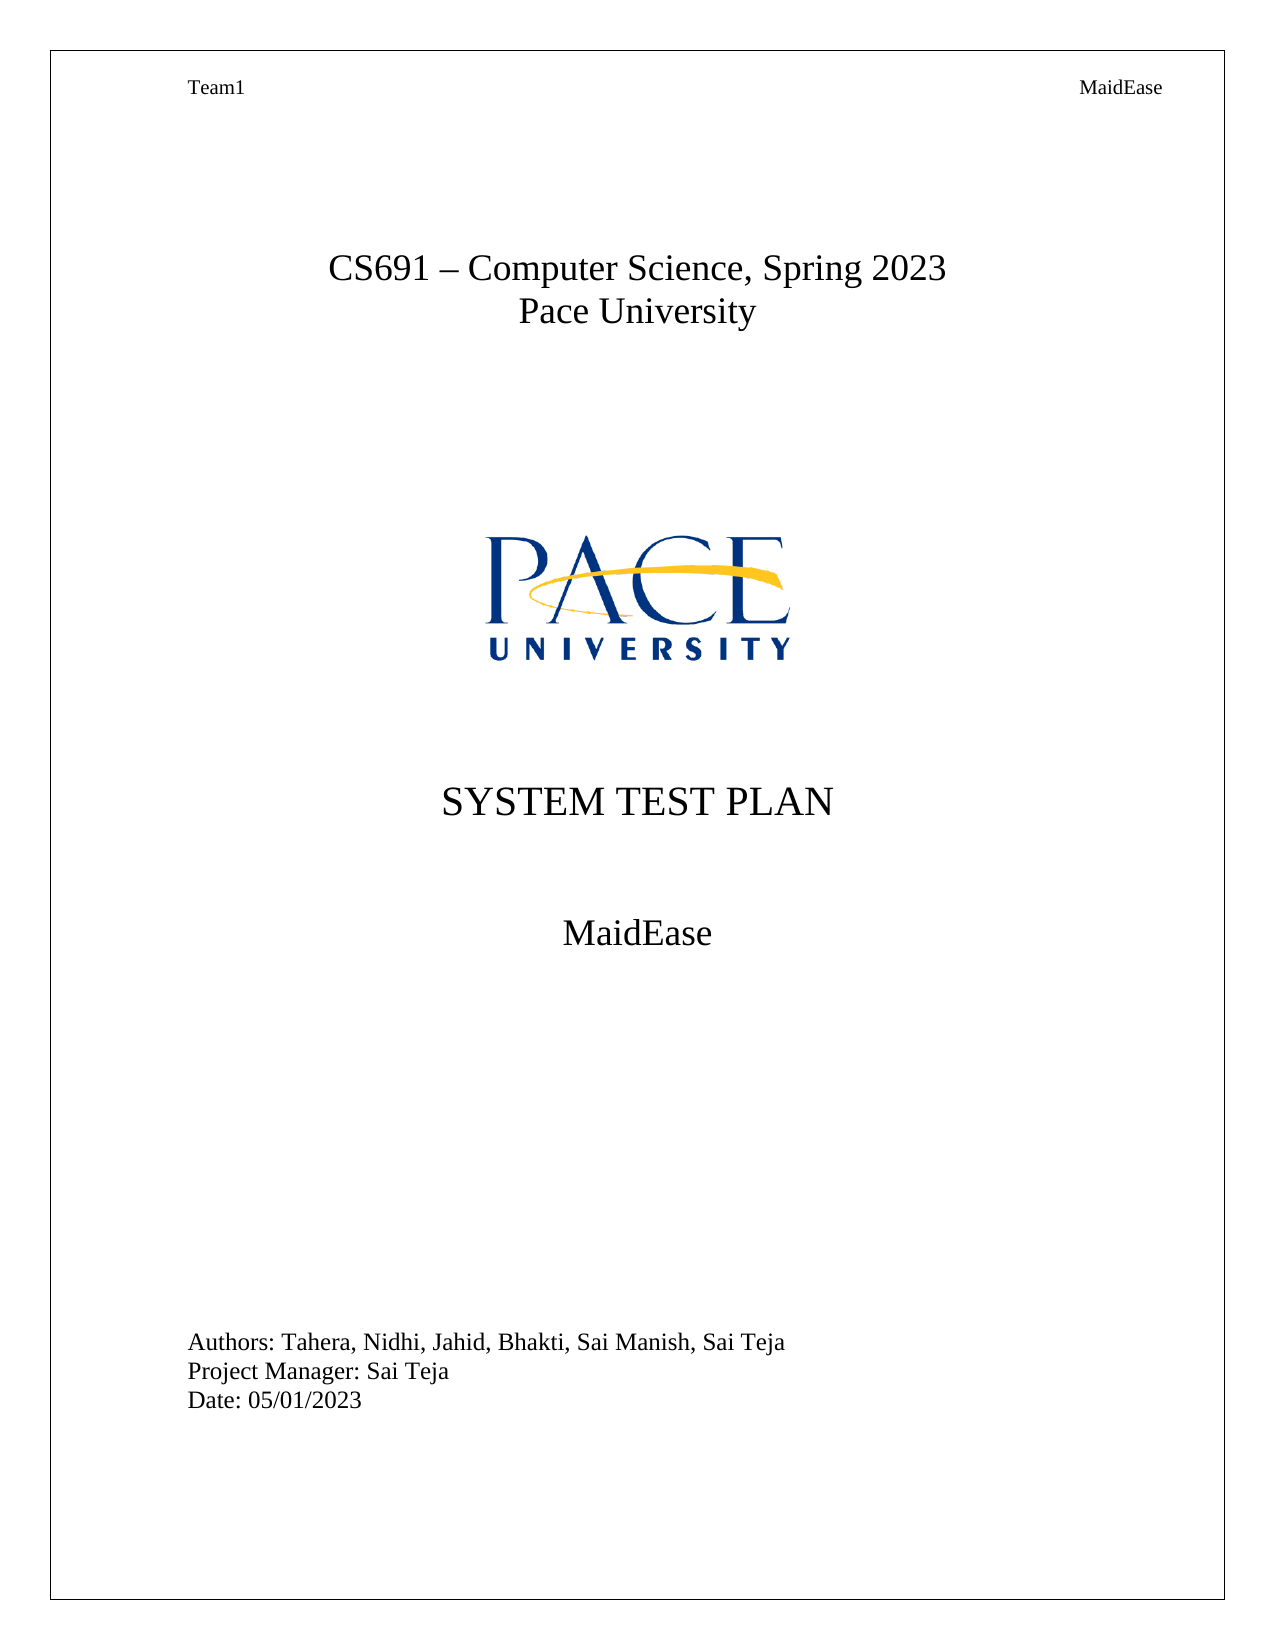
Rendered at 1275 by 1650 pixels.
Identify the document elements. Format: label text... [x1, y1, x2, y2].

text Authors: Tahera, Nidhi, Jahid, Bhakti, Sai Manish, Sai Teja [187, 1327, 1087, 1356]
text SYSTEM TEST PLAN [187, 776, 1087, 824]
text Date: 05/01/2023 [187, 1385, 1087, 1413]
picture [485, 533, 791, 662]
text Project Manager: Sai Teja [187, 1356, 1087, 1385]
text Pace University [187, 289, 1087, 332]
text MaidEase [187, 910, 1087, 953]
text CS691 – Computer Science, Spring 2023 [187, 246, 1087, 289]
